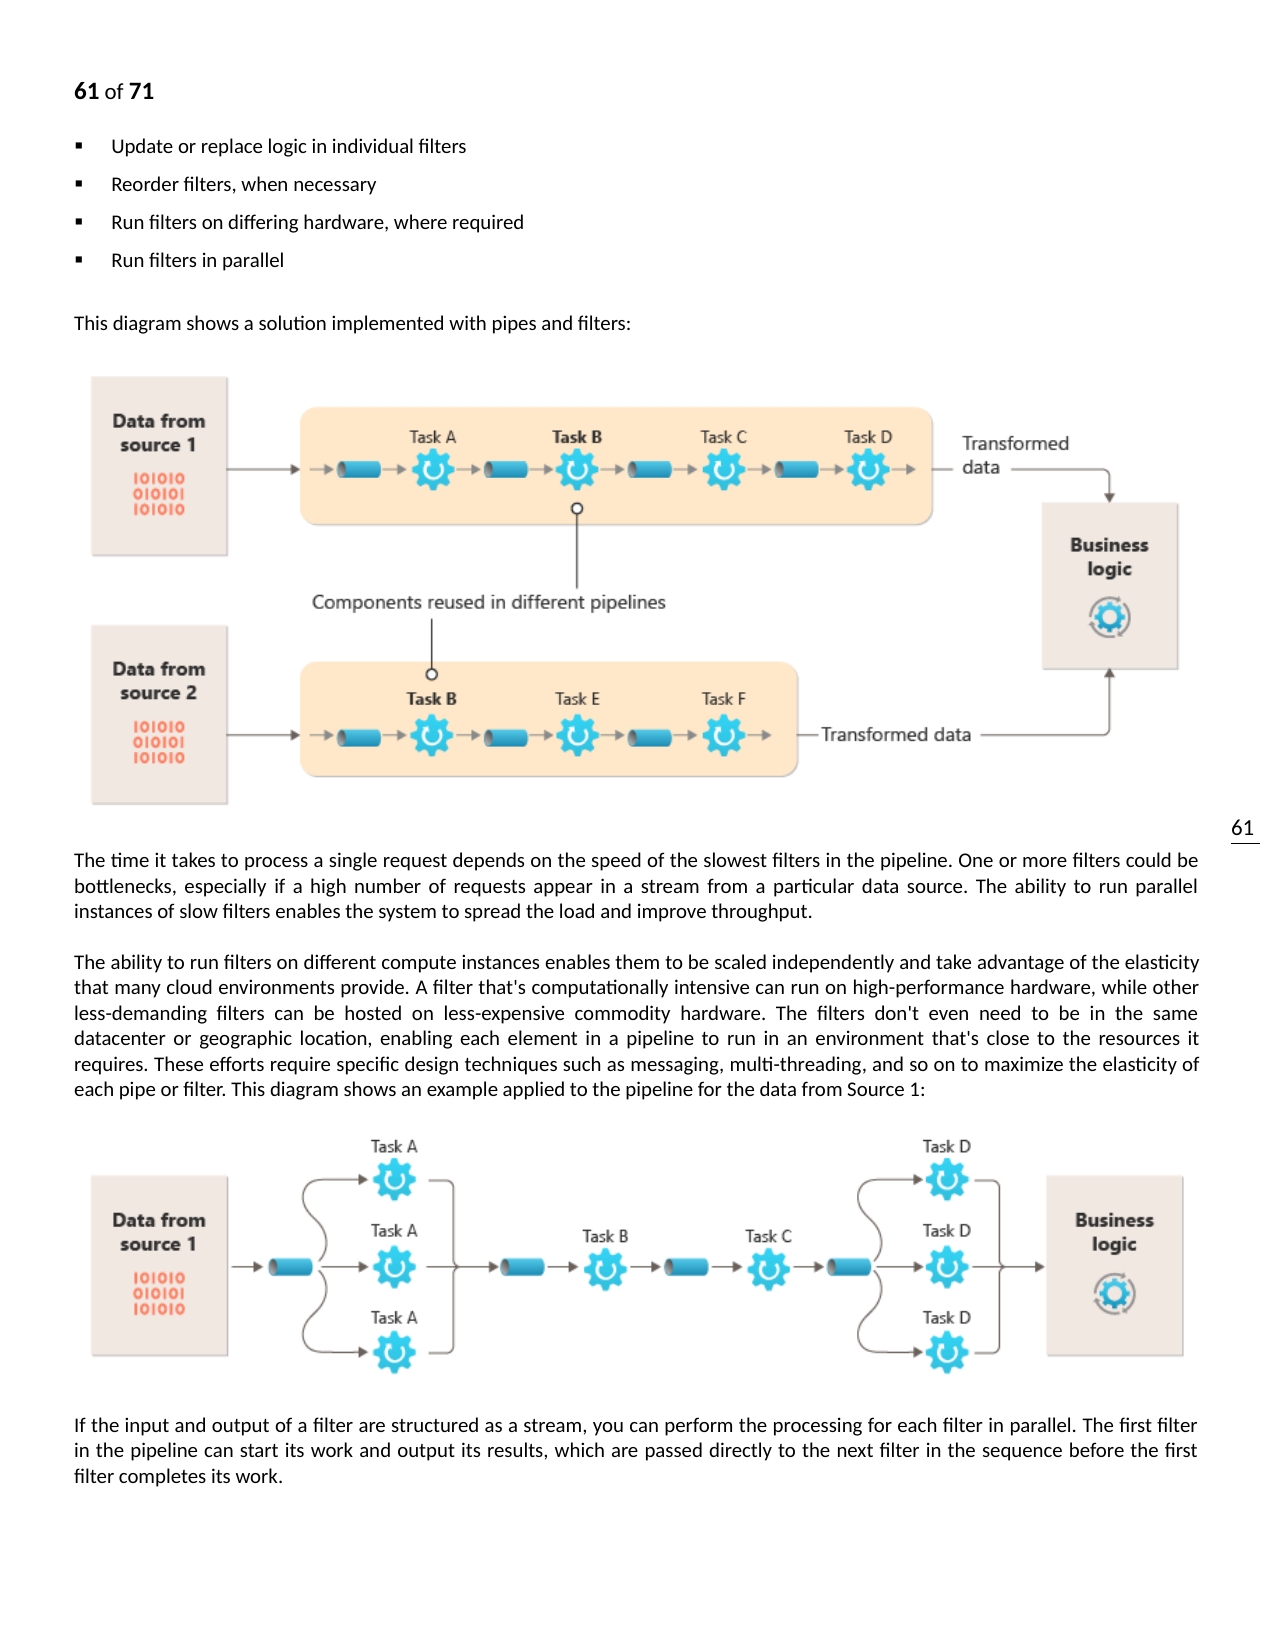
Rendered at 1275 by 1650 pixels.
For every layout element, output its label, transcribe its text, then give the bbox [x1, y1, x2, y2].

text The ability to run filters on different compute instances enables them to be scaled independently and take advantage of the elasticity that many cloud environments provide. A filter that's computationally intensive can run on high-performance hardware, while other less-demanding filters can be hosted on less-expensive commodity hardware. The filters don't even need to be in the same datacenter or geographic location, enabling each element in a pipeline to run in an environment that's close to the resources it requires. These efforts require specific design techniques such as messaging, multi-threading, and so on to maximize the elasticity of each pipe or filter. This diagram shows an example applied to the pipeline for the data from Source 1: [74, 949, 1201, 1102]
text This diagram shows a solution implemented with pipes and filters: [74, 311, 1201, 336]
text If the input and output of a filter are structured as a stream, you can perform the processing for each filter in parallel. The first filter in the pipeline can start its work and output its results, which are passed directly to the next filter in the sequence before the first filter completes its work. [74, 1412, 1201, 1488]
list Update or replace logic in individual filters [74, 133, 1201, 159]
list Reorder filters, when necessary [74, 171, 1201, 197]
picture [73, 1127, 1202, 1387]
text The time it takes to process a single request depends on the speed of the slowest filters in the pipeline. One or more filters could be bottlenecks, especially if a high number of requests appear in a stream from a particular data source. The ability to run parallel instances of slow filters enables the system to spread the load and improve throughput. [74, 847, 1201, 924]
picture [73, 361, 1202, 822]
list Run filters on differing hardware, where required [74, 209, 1201, 235]
list Run filters in parallel [74, 247, 1201, 273]
